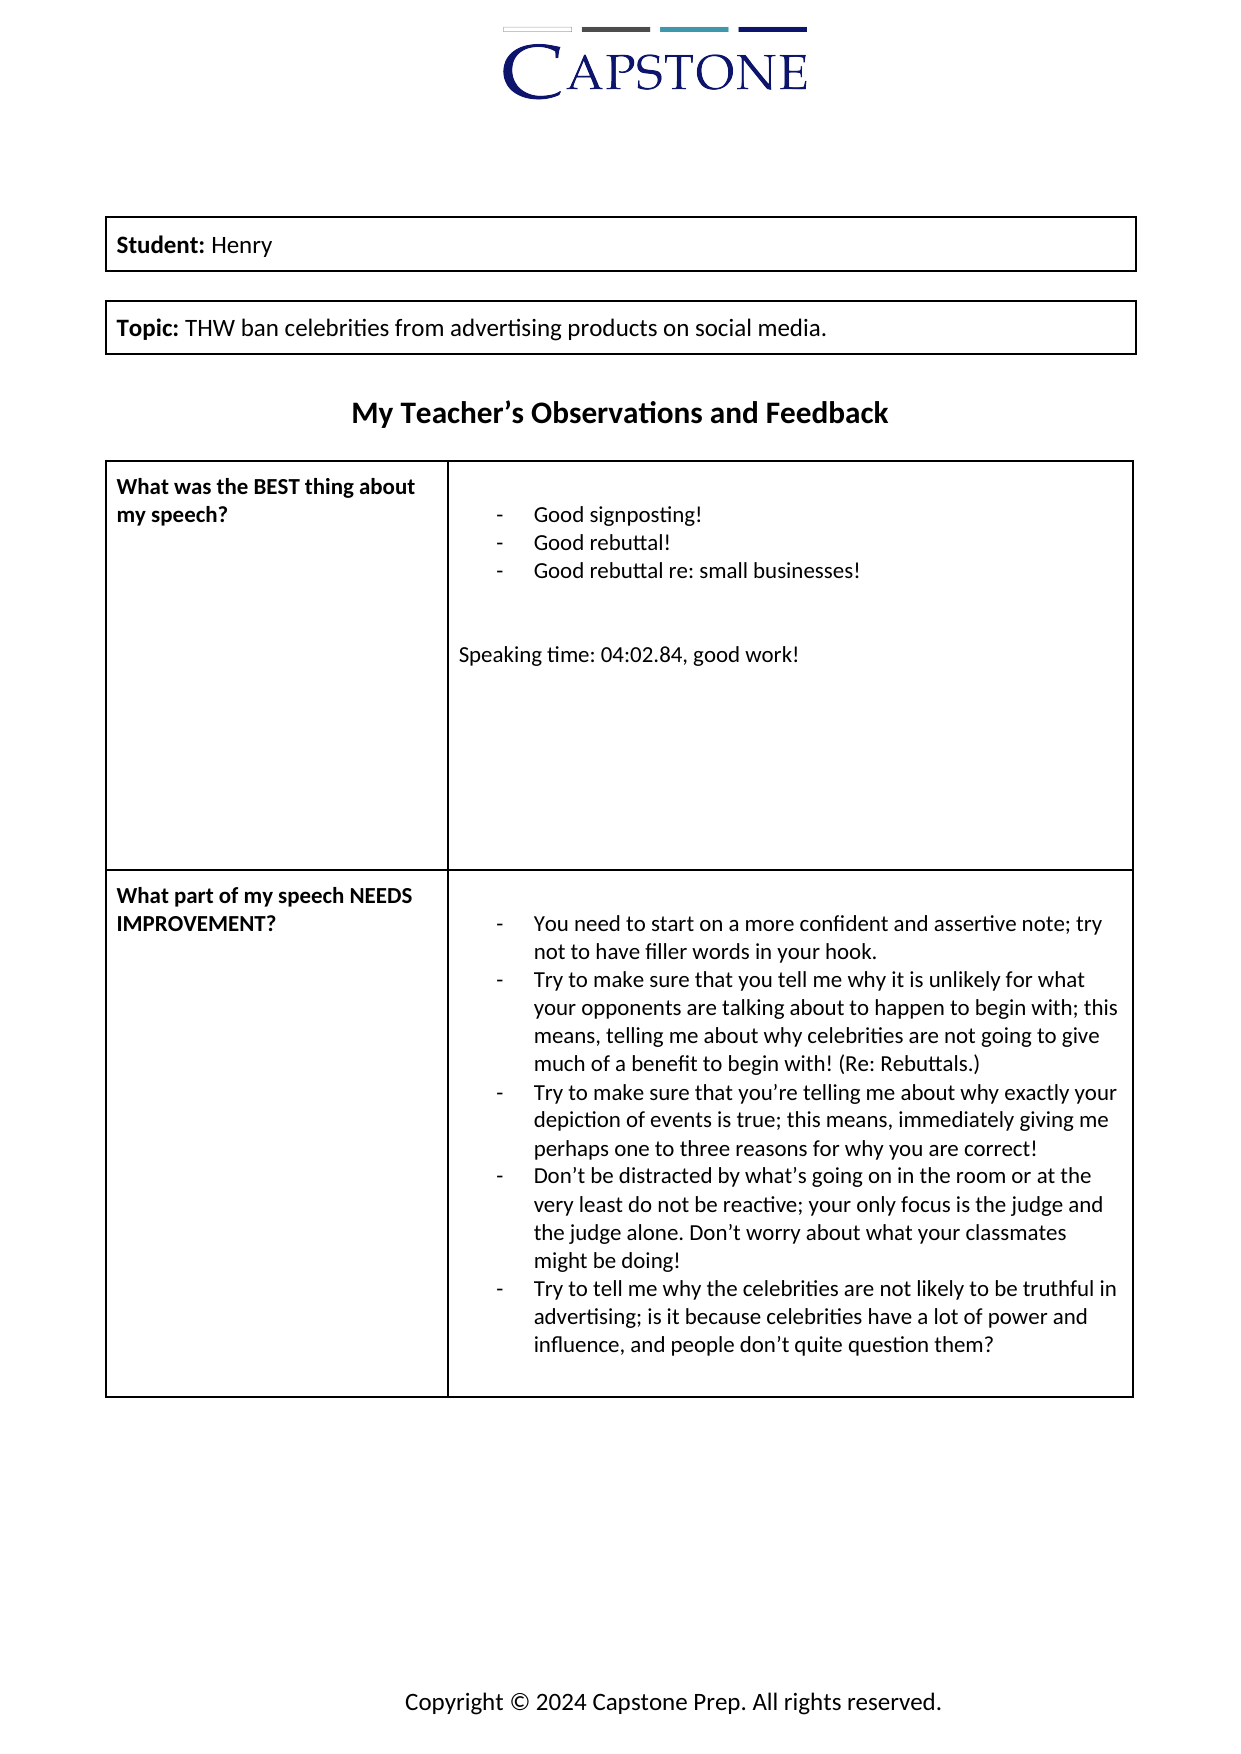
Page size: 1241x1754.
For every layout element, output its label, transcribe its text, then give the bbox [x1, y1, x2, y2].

table_header What was the BEST thing about my speech? [107, 462, 447, 869]
table_cell What part of my speech NEEDS IMPROVEMENT? [107, 871, 447, 1396]
table_cell You need to start on a more confident and assertive note; try not to have filler words in your hook. Try to make sure that you tell me why it is unlikely for what your opponents are talking about to happen to begin with; this means, telling me about why celebrities are not going to give much of a benefit to begin with! (Re: Rebuttals.) Try to make sure that you’re telling me about why exactly your depiction of events is true; this means, immediately giving me perhaps one to three reasons for why you are correct! Don’t be distracted by what’s going on in the room or at the very least do not be reactive; your only focus is the judge and the judge alone. Don’t worry about what your classmates might be doing! Try to tell me why the celebrities are not likely to be truthful in advertising; is it because celebrities have a lot of power and influence, and people don’t quite question them? [449, 871, 1132, 1396]
text My Teacher’s Observations and Feedback [105, 393, 1135, 432]
picture [495, 18, 816, 106]
table_header Topic: THW ban celebrities from advertising products on social media. [107, 302, 1135, 353]
table_header Student: Henry [107, 218, 1135, 270]
table_header Good signposting! Good rebuttal! Good rebuttal re: small businesses! Speaking time: 04:02.84, good work! [449, 462, 1132, 869]
